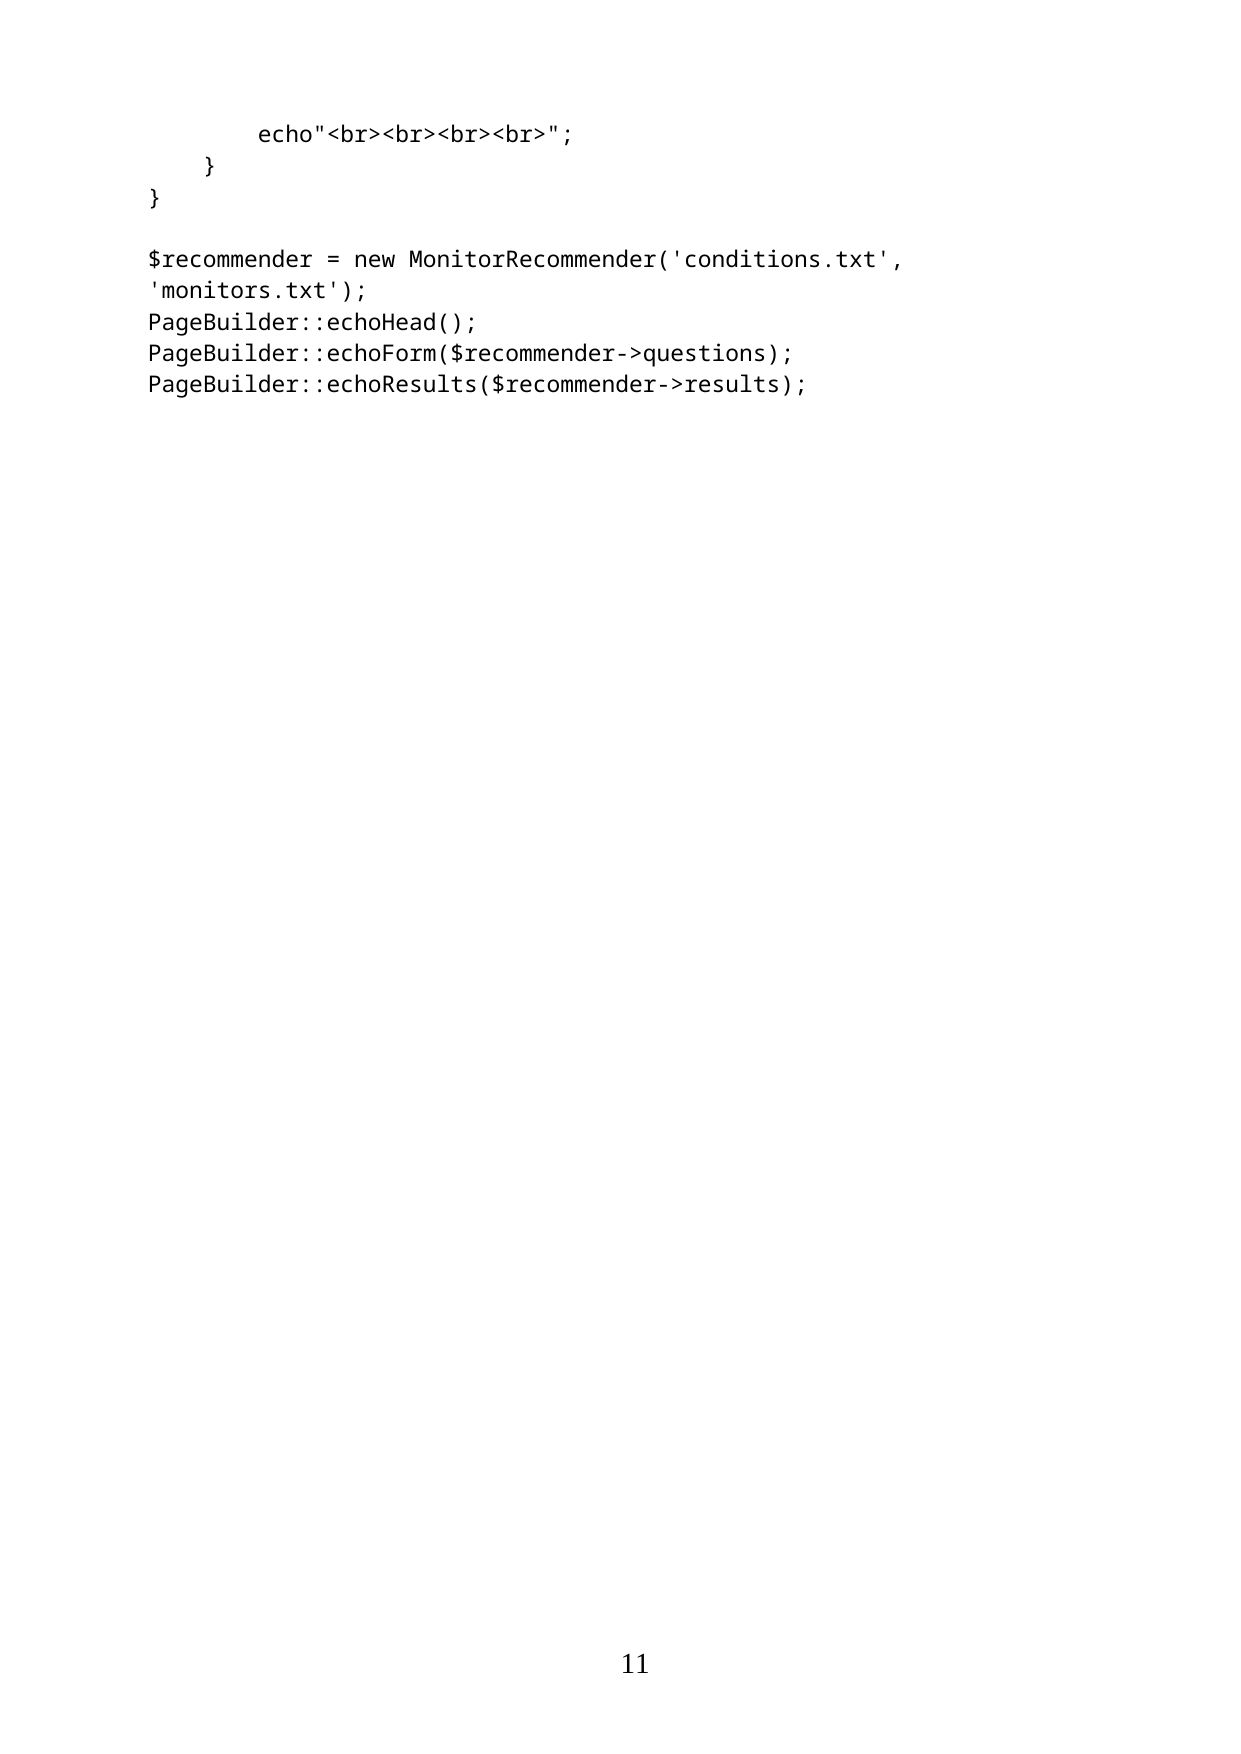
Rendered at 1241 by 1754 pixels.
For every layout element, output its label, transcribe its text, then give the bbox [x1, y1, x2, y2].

text } [148, 149, 1122, 181]
text echo"<br><br><br><br>"; [148, 118, 1122, 149]
text $recommender = new MonitorRecommender('conditions.txt', 'monitors.txt'); [148, 243, 1122, 306]
text PageBuilder::echoForm($recommender->questions); [148, 337, 1122, 368]
text PageBuilder::echoHead(); [148, 306, 1122, 337]
text PageBuilder::echoResults($recommender->results); [148, 368, 1122, 399]
text } [148, 181, 1122, 212]
